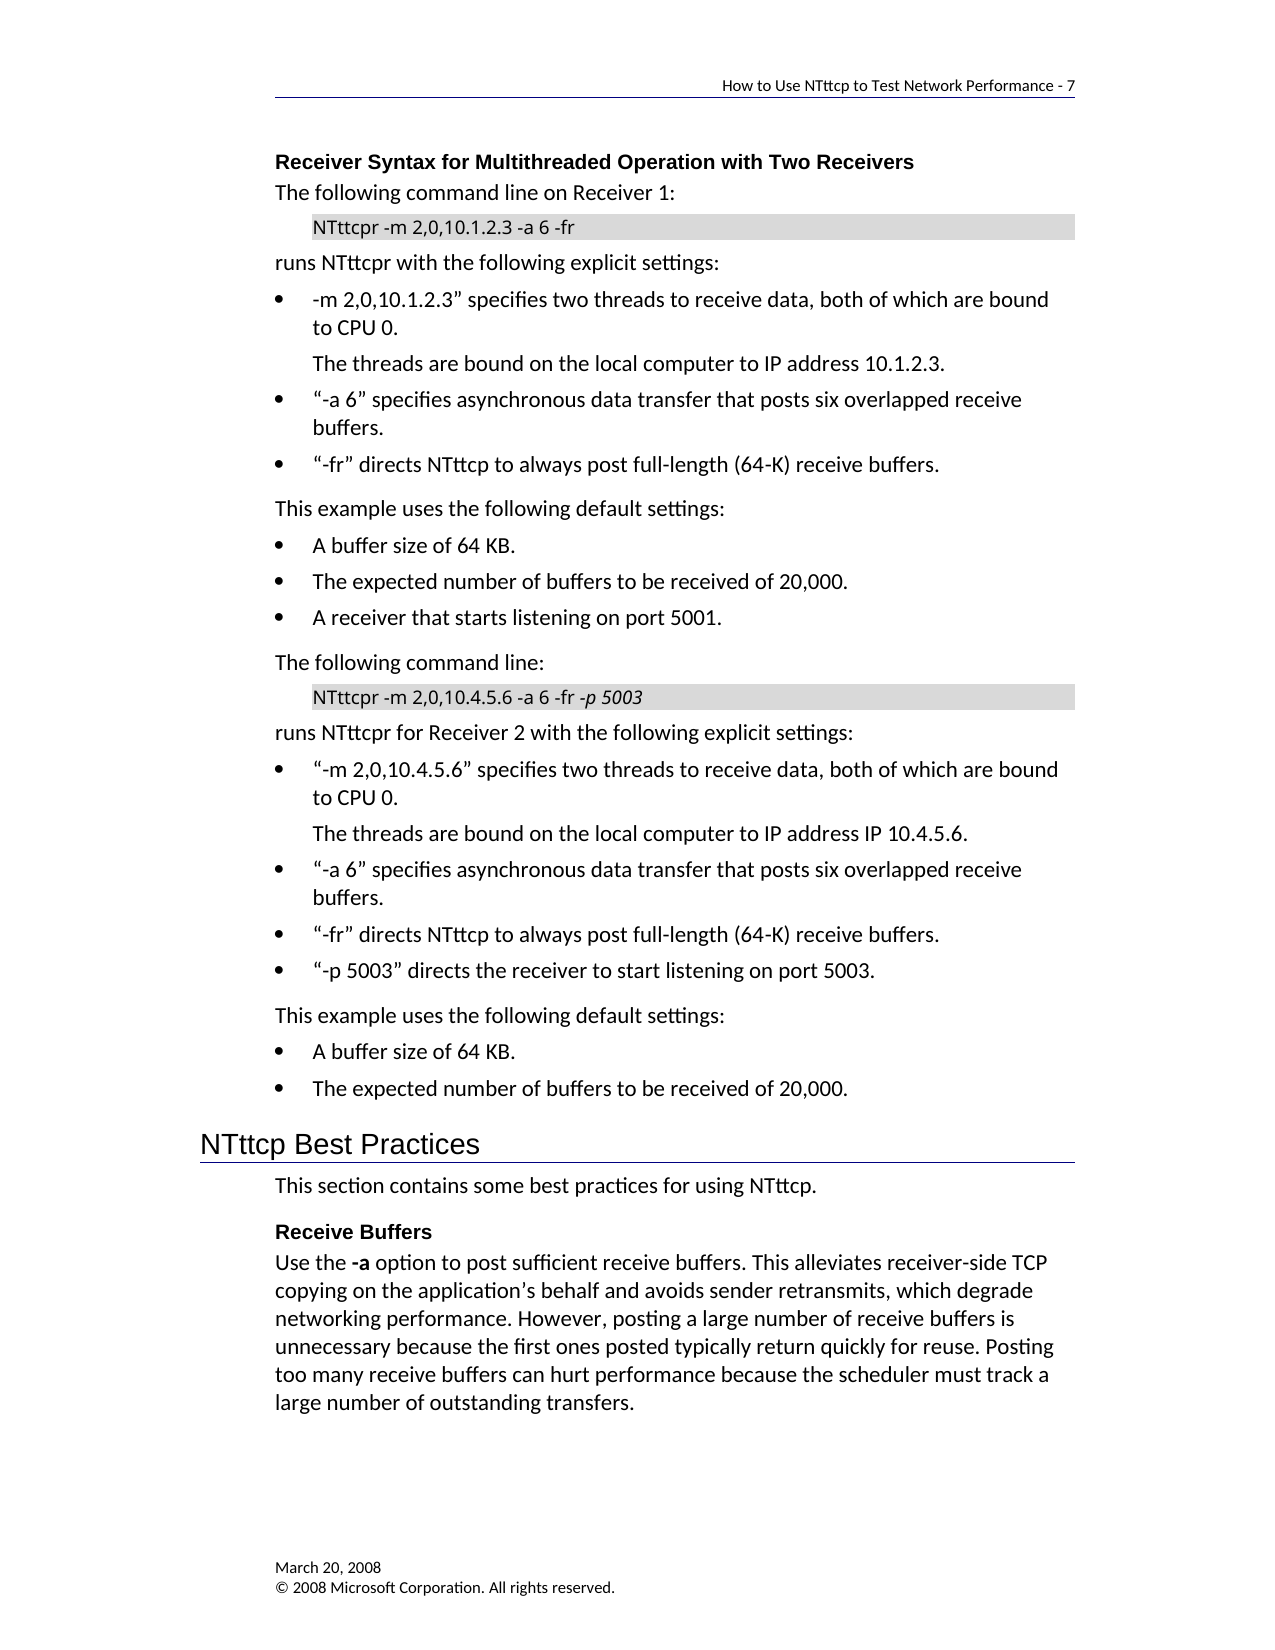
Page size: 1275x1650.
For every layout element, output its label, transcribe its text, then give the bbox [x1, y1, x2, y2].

list A buffer size of 64 KB. [275, 531, 1075, 559]
subtitle Receive Buffers [275, 1220, 1075, 1244]
text Use the -a option to post sufficient receive buffers. This alleviates receiver-side TCP copying on the application’s behalf and avoids sender retransmits, which degrade networking performance. However, posting a large number of receive buffers is unnecessary because the first ones posted typically return quickly for reuse. Posting too many receive buffers can hurt performance because the scheduler must track a large number of outstanding transfers. [275, 1248, 1075, 1416]
list “-m 2,0,10.4.5.6” specifies two threads to receive data, both of which are bound to CPU 0. [275, 755, 1075, 811]
list The expected number of buffers to be received of 20,000. [275, 1074, 1075, 1102]
list “-p 5003” directs the receiver to start listening on port 5003. [275, 956, 1075, 984]
text The following command line: [275, 648, 1075, 676]
list -m 2,0,10.1.2.3” specifies two threads to receive data, both of which are bound to CPU 0. [275, 285, 1075, 341]
text This example uses the following default settings: [275, 1001, 1075, 1029]
text The threads are bound on the local computer to IP address IP 10.4.5.6. [312, 819, 1075, 847]
text The following command line on Receiver 1: [275, 178, 1075, 206]
list “-a 6” specifies asynchronous data transfer that posts six overlapped receive buffers. [275, 856, 1075, 912]
text runs NTttcpr for Receiver 2 with the following explicit settings: [275, 718, 1075, 746]
subtitle NTttcp Best Practices [200, 1127, 1075, 1162]
list A receiver that starts listening on port 5001. [275, 603, 1075, 632]
list A buffer size of 64 KB. [275, 1037, 1075, 1065]
list “-a 6” specifies asynchronous data transfer that posts six overlapped receive buffers. [275, 385, 1075, 441]
text NTttcpr -m 2,0,10.4.5.6 -a 6 -fr -p 5003 [312, 684, 1075, 710]
subtitle Receiver Syntax for Multithreaded Operation with Two Receivers [275, 150, 1075, 174]
list “-fr” directs NTttcp to always post full-length (64-K) receive buffers. [275, 920, 1075, 948]
list The expected number of buffers to be received of 20,000. [275, 567, 1075, 595]
text This example uses the following default settings: [275, 494, 1075, 522]
text The threads are bound on the local computer to IP address 10.1.2.3. [312, 349, 1075, 377]
text runs NTttcpr with the following explicit settings: [275, 248, 1075, 276]
list “-fr” directs NTttcp to always post full-length (64-K) receive buffers. [275, 450, 1075, 478]
text NTttcpr -m 2,0,10.1.2.3 -a 6 -fr [312, 214, 1075, 240]
text This section contains some best practices for using NTttcp. [275, 1171, 1075, 1199]
